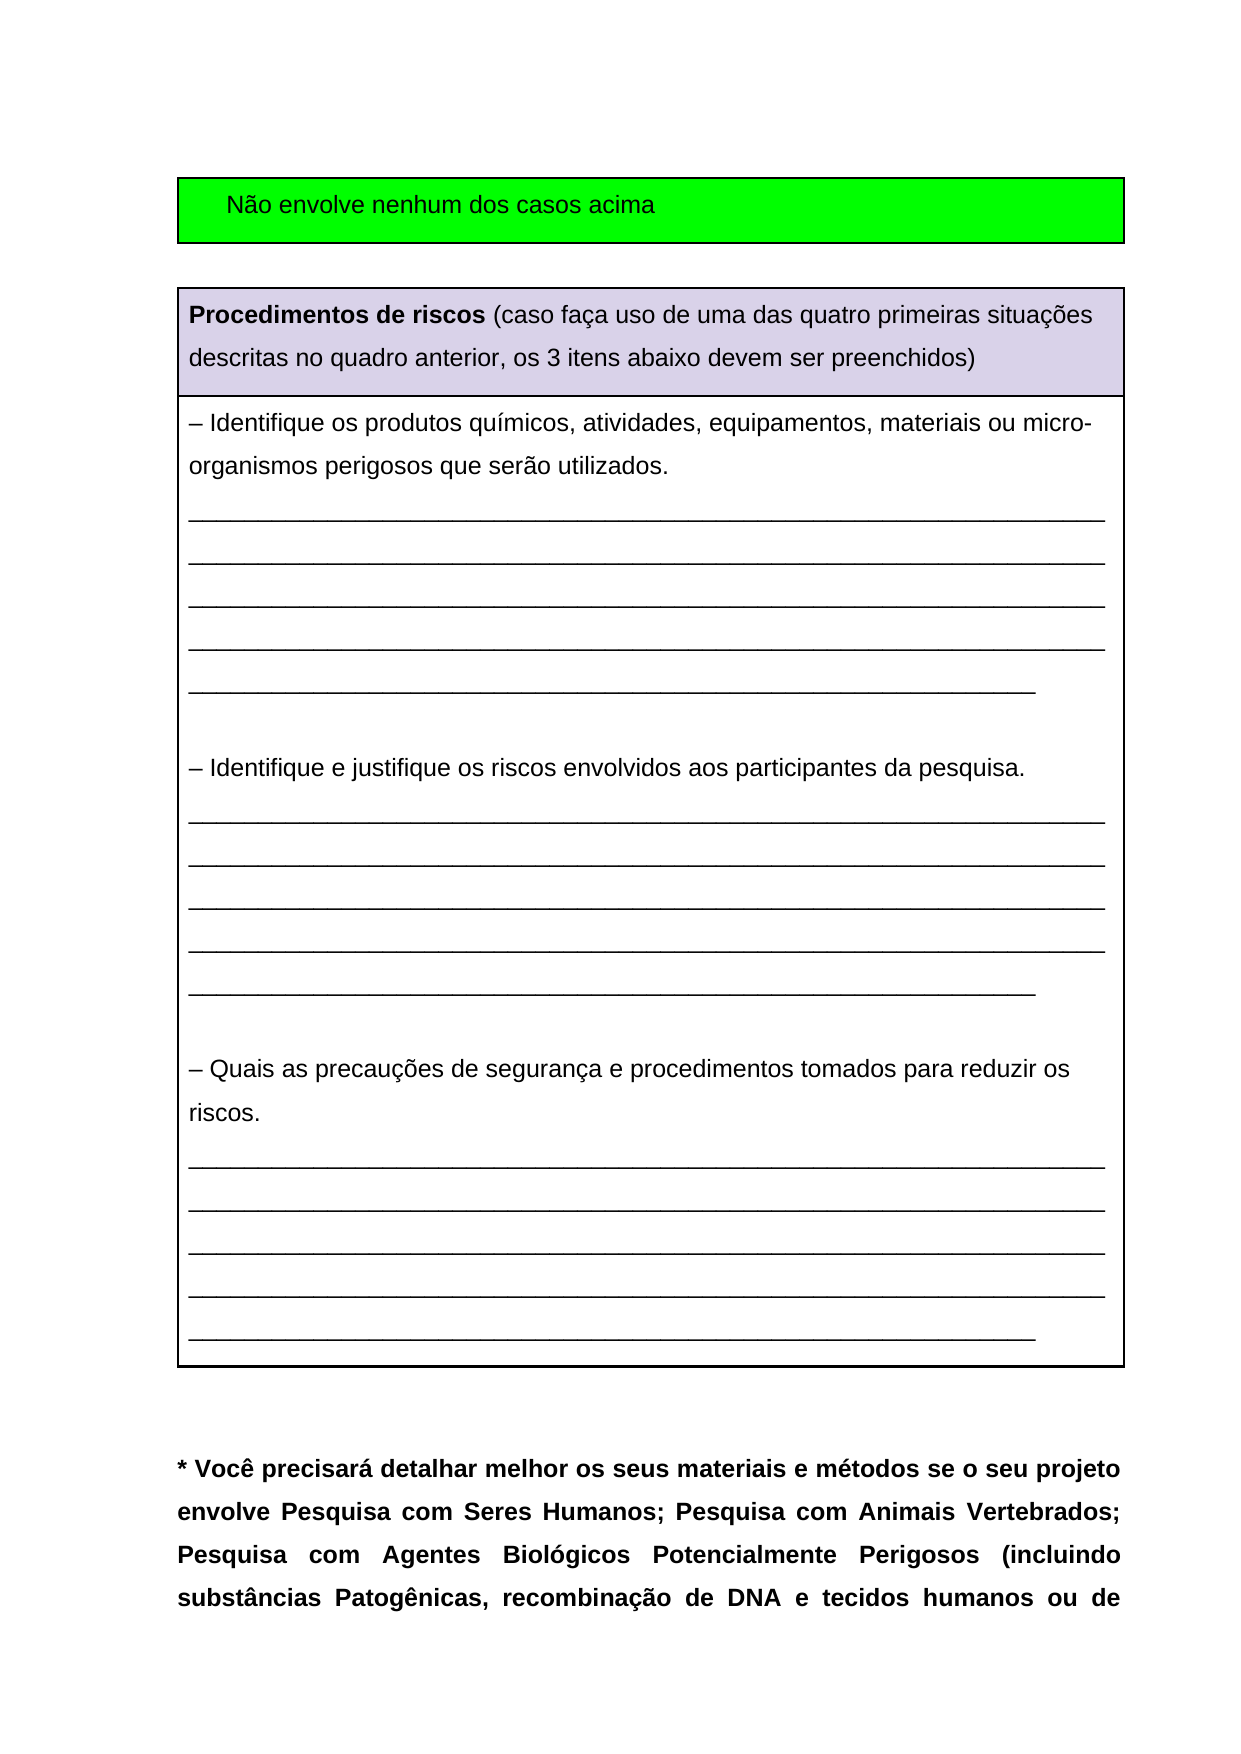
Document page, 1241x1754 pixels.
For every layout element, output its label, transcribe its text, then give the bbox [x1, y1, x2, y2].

table_cell – Identifique os produtos químicos, atividades, equipamentos, materiais ou micro-organismos perigosos que serão utilizados. _____________________________________________________________________________________________________________________________________________________________________________________________________________________________________________________________________________________________________________________________________ – Identifique e justifique os riscos envolvidos aos participantes da pesquisa. _____________________________________________________________________________________________________________________________________________________________________________________________________________________________________________________________________________________________________________________________________ – Quais as precauções de segurança e procedimentos tomados para reduzir os riscos. _____________________________________________________________________________________________________________________________________________________________________________________________________________________________________________________________________________________________________________________________________ [179, 397, 1123, 1365]
table_cell Não envolve nenhum dos casos acima [179, 179, 1123, 242]
table_header Procedimentos de riscos (caso faça uso de uma das quatro primeiras situações descritas no quadro anterior, os 3 itens abaixo devem ser preenchidos) [179, 289, 1123, 395]
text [177, 1454, 1122, 1612]
